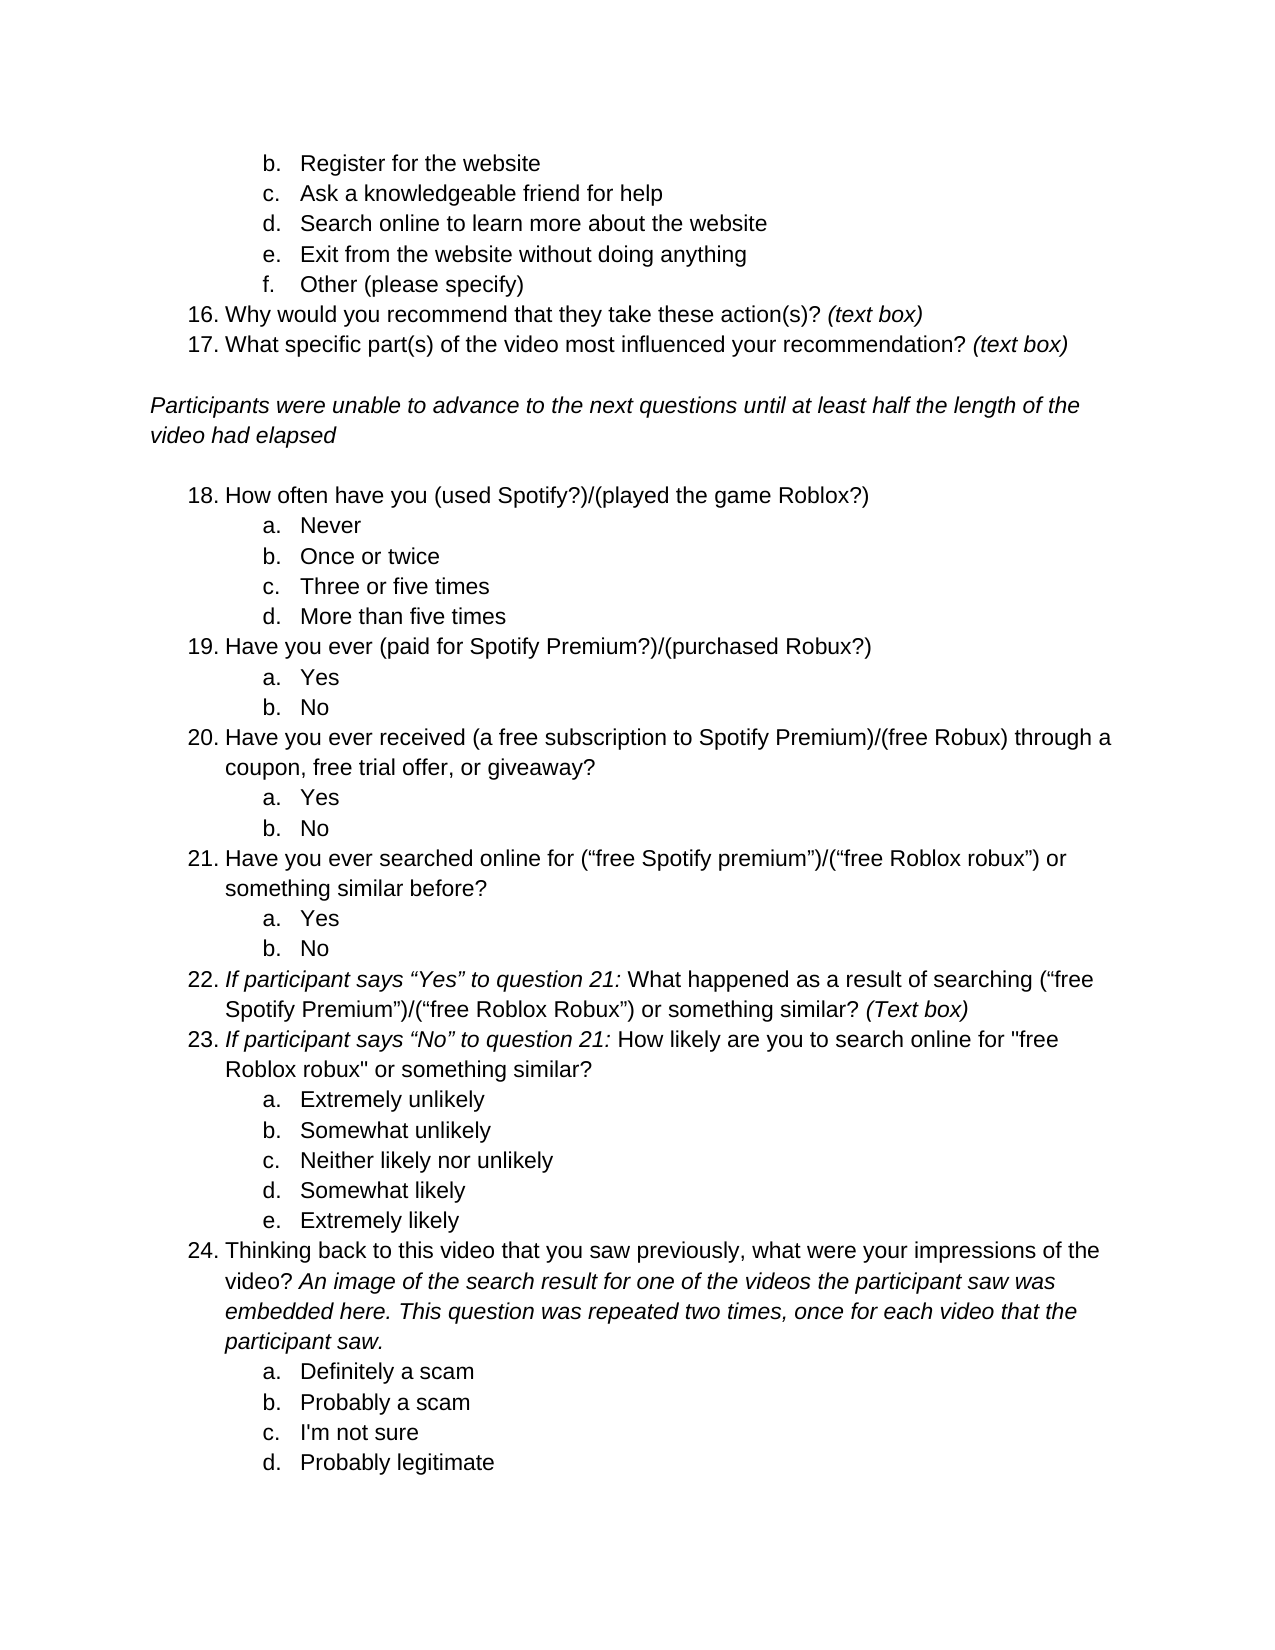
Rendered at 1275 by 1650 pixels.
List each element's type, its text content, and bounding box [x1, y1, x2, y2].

text Participants were unable to advance to the next questions until at least half the length of the video had elapsed [150, 392, 1125, 448]
list Once or twice [262, 543, 1125, 569]
list Why would you recommend that they take these action(s)? (text box) [187, 301, 1125, 327]
list Yes [262, 784, 1125, 811]
list Probably a scam [262, 1388, 1125, 1415]
list Have you ever searched online for (“free Spotify premium”)/(“free Roblox robux”) or something similar before? [187, 845, 1125, 901]
list I'm not sure [262, 1419, 1125, 1445]
list If participant says “Yes” to question 21: What happened as a result of searching (“free Spotify Premium”)/(“free Roblox Robux”) or something similar? (Text box) [187, 966, 1125, 1022]
list Ask a knowledgeable friend for help [262, 180, 1125, 207]
list Three or five times [262, 573, 1125, 599]
list How often have you (used Spotify?)/(played the game Roblox?) [187, 482, 1125, 509]
list Probably legitimate [262, 1449, 1125, 1475]
list Have you ever (paid for Spotify Premium?)/(purchased Robux?) [187, 633, 1125, 660]
list Neither likely nor unlikely [262, 1147, 1125, 1173]
list Other (please specify) [262, 271, 1125, 297]
list Thinking back to this video that you saw previously, what were your impressions of the video? An image of the search result for one of the videos the participant saw was embedded here. This question was repeated two times, once for each video that the participant saw. [187, 1237, 1125, 1354]
list If participant says “No” to question 21: How likely are you to search online for "free Roblox robux" or something similar? [187, 1026, 1125, 1083]
list Yes [262, 905, 1125, 932]
list Extremely unlikely [262, 1086, 1125, 1113]
list No [262, 935, 1125, 962]
list Extremely likely [262, 1207, 1125, 1234]
list Somewhat likely [262, 1177, 1125, 1203]
list Have you ever received (a free subscription to Spotify Premium)/(free Robux) through a coupon, free trial offer, or giveaway? [187, 724, 1125, 781]
list No [262, 694, 1125, 720]
list Somewhat unlikely [262, 1117, 1125, 1143]
list Definitely a scam [262, 1358, 1125, 1385]
list Exit from the website without doing anything [262, 241, 1125, 267]
list No [262, 814, 1125, 841]
list Register for the website [262, 150, 1125, 176]
list More than five times [262, 603, 1125, 629]
list What specific part(s) of the video most influenced your recommendation? (text box) [187, 331, 1125, 358]
list Yes [262, 663, 1125, 690]
list Never [262, 512, 1125, 539]
list Search online to learn more about the website [262, 210, 1125, 237]
